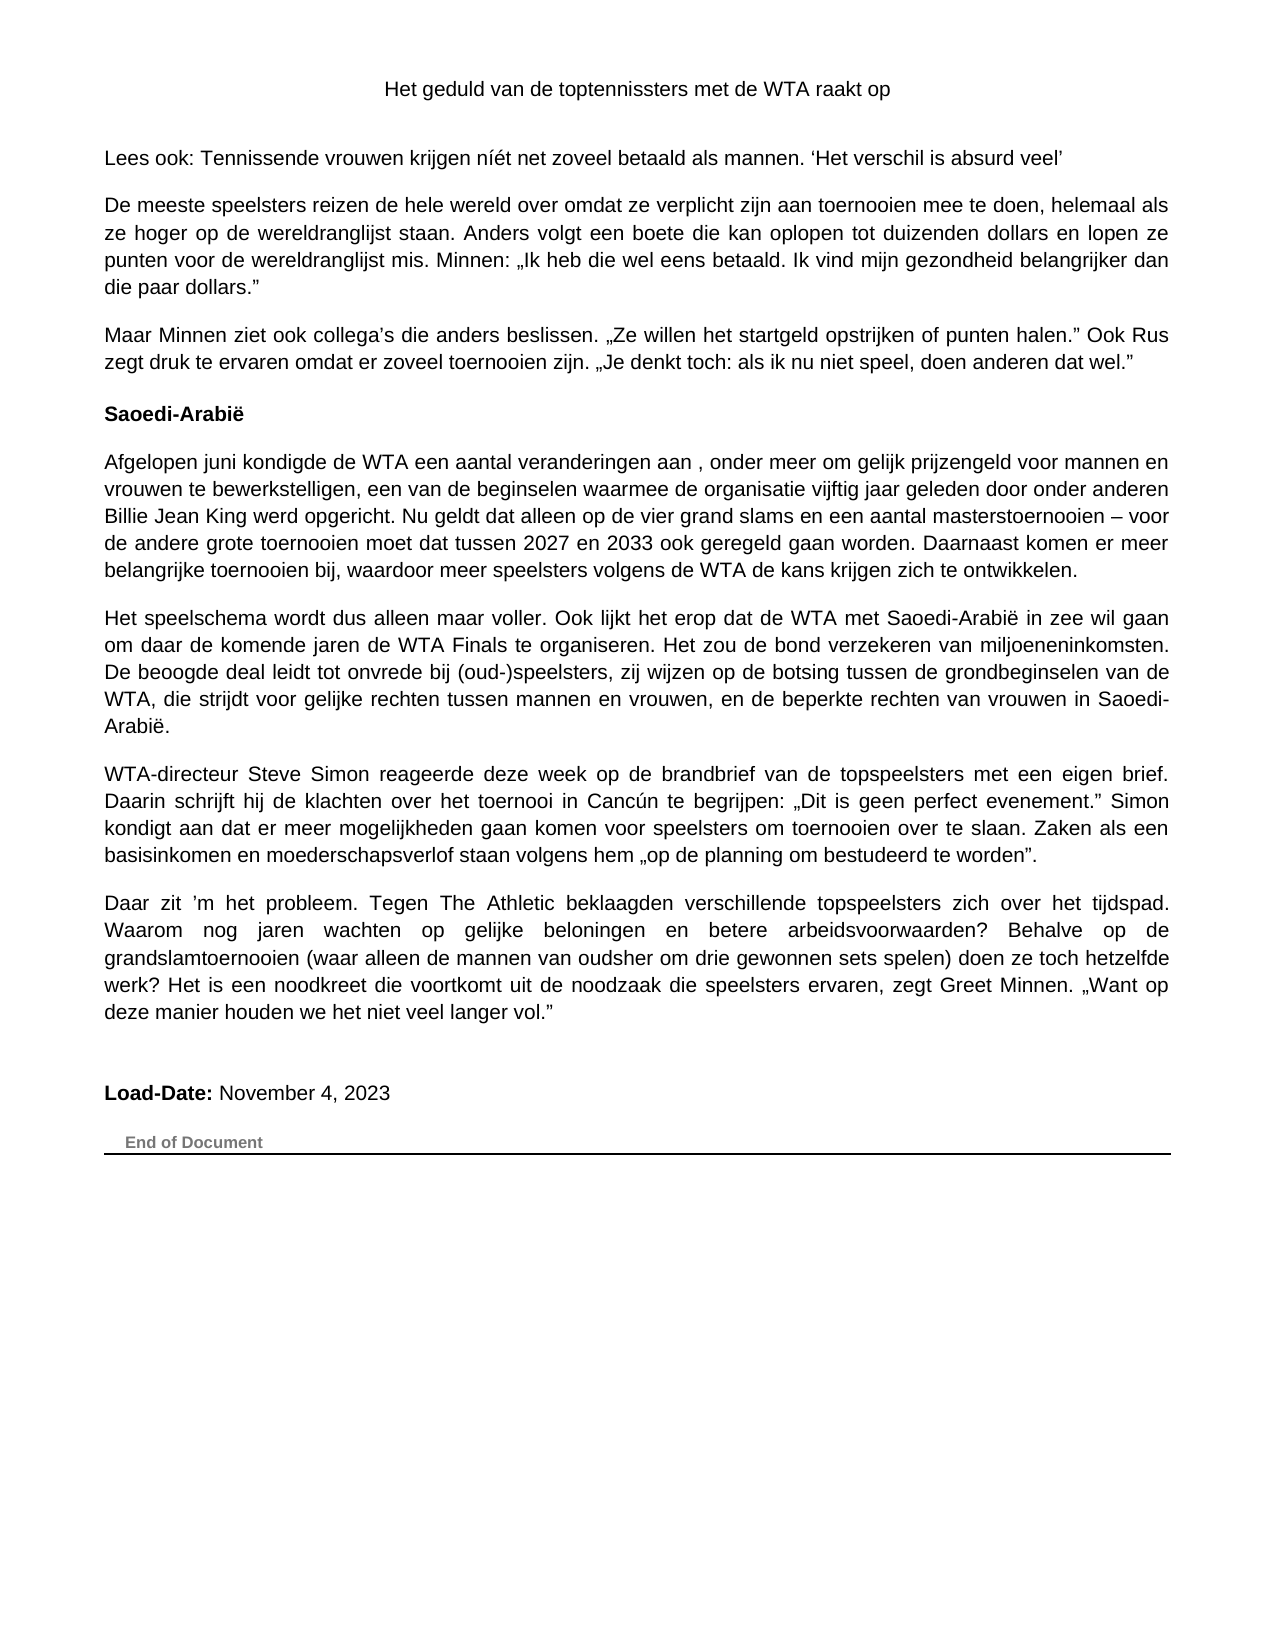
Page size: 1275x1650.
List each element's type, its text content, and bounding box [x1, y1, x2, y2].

text Saoedi-Arabië [104, 398, 1171, 426]
text Load-Date: November 4, 2023 [104, 1048, 1171, 1104]
text Het speelschema wordt dus alleen maar voller. Ook lijkt het erop dat de WTA met Saoedi-Arabië in zee wil gaan om daar de komende jaren de WTA Finals te organiseren. Het zou de bond verzekeren van miljoeneninkomsten. De beoogde deal leidt tot onvrede bij (oud-)speelsters, zij wijzen op de botsing tussen de grondbeginselen van de WTA, die strijdt voor gelijke rechten tussen mannen en vrouwen, en de beperkte rechten van vrouwen in Saoedi-Arabië. [104, 603, 1171, 738]
text Maar Minnen ziet ook collega’s die anders beslissen. „Ze willen het startgeld opstrijken of punten halen.” Ook Rus zegt druk te ervaren omdat er zoveel toernooien zijn. „Je denkt toch: als ik nu niet speel, doen anderen dat wel.” [104, 319, 1171, 373]
text End of Document [125, 1133, 1171, 1152]
text Lees ook: Tennissende vrouwen krijgen níét net zoveel betaald als mannen. ‘Het verschil is absurd veel’ [104, 142, 1171, 169]
text Afgelopen juni kondigde de WTA een aantal veranderingen aan , onder meer om gelijk prijzengeld voor mannen en vrouwen te bewerkstelligen, een van de beginselen waarmee de organisatie vijftig jaar geleden door onder anderen Billie Jean King werd opgericht. Nu geldt dat alleen op de vier grand slams en een aantal masterstoernooien – voor de andere grote toernooien moet dat tussen 2027 en 2033 ook geregeld gaan worden. Daarnaast komen er meer belangrijke toernooien bij, waardoor meer speelsters volgens de WTA de kans krijgen zich te ontwikkelen. [104, 446, 1171, 582]
text WTA-directeur Steve Simon reageerde deze week op de brandbrief van de topspeelsters met een eigen brief. Daarin schrijft hij de klachten over het toernooi in Cancún te begrijpen: „Dit is geen perfect evenement.” Simon kondigt aan dat er meer mogelijkheden gaan komen voor speelsters om toernooien over te slaan. Zaken als een basisinkomen en moederschapsverlof staan volgens hem „op de planning om bestudeerd te worden”. [104, 759, 1171, 867]
text Daar zit ’m het probleem. Tegen The Athletic beklaagden verschillende topspeelsters zich over het tijdspad. Waarom nog jaren wachten op gelijke beloningen en betere arbeidsvoorwaarden? Behalve op de grandslamtoernooien (waar alleen de mannen van oudsher om drie gewonnen sets spelen) doen ze toch hetzelfde werk? Het is een noodkreet die voortkomt uit de noodzaak die speelsters ervaren, zegt Greet Minnen. „Want op deze manier houden we het niet veel langer vol.” [104, 888, 1171, 1023]
text De meeste speelsters reizen de hele wereld over omdat ze verplicht zijn aan toernooien mee te doen, helemaal als ze hoger op de wereldranglijst staan. Anders volgt een boete die kan oplopen tot duizenden dollars en lopen ze punten voor de wereldranglijst mis. Minnen: „Ik heb die wel eens betaald. Ik vind mijn gezondheid belangrijker dan die paar dollars.” [104, 190, 1171, 298]
